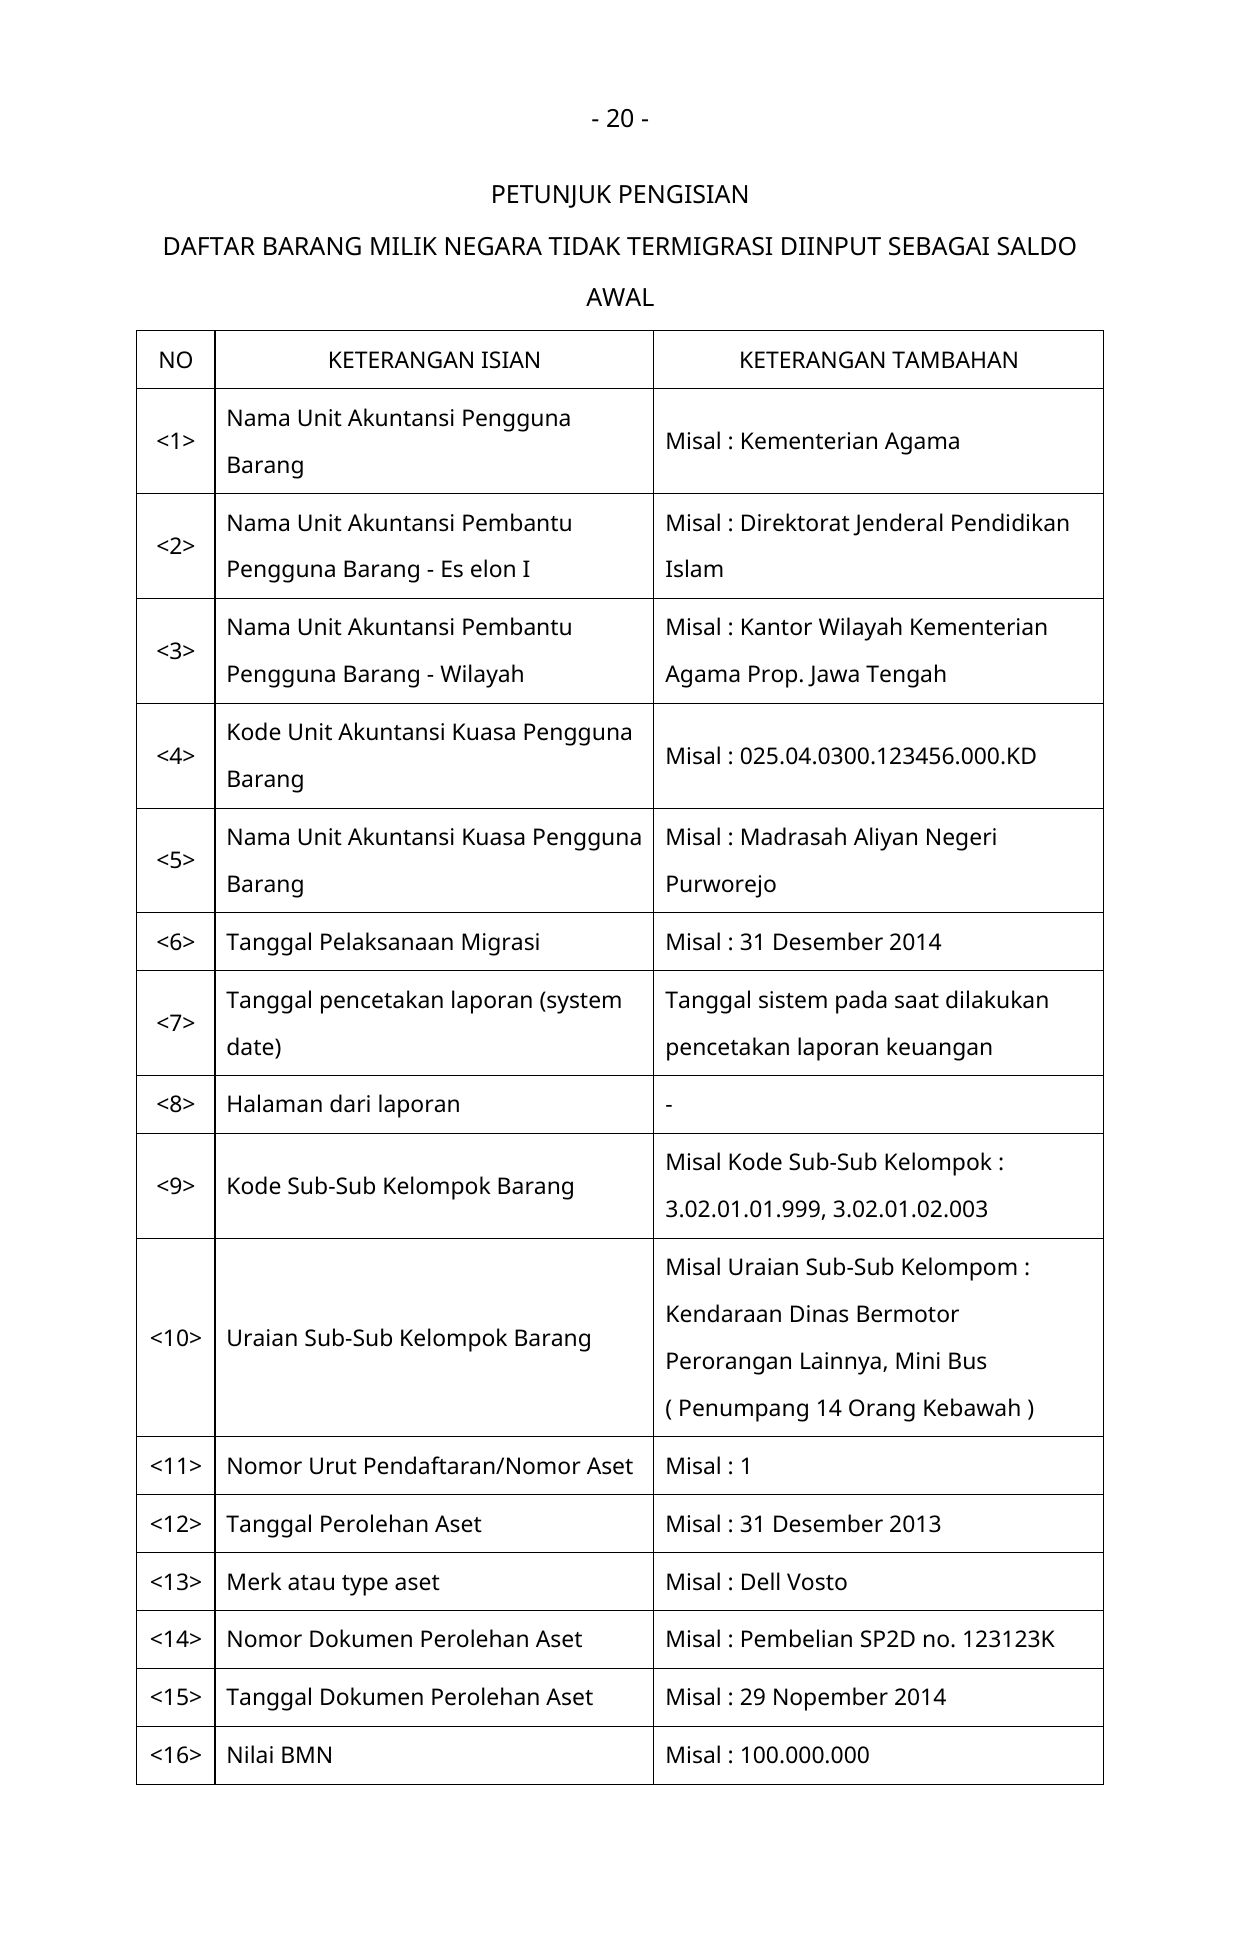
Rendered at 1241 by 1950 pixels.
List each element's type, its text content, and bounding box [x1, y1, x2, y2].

table_cell <10> [137, 1239, 214, 1436]
text DAFTAR BARANG MILIK NEGARA TIDAK TERMIGRASI DIINPUT SEBAGAI SALDO AWAL [148, 228, 1092, 313]
table_cell Kode Unit Akuntansi Kuasa Pengguna Barang [216, 704, 653, 807]
table_cell <3> [137, 599, 214, 703]
table_cell Misal : 31 Desember 2014 [654, 913, 1103, 970]
table_cell Tanggal pencetakan laporan (system date) [216, 971, 653, 1075]
table_cell <1> [137, 389, 214, 493]
table_cell Nama Unit Akuntansi Pembantu Pengguna Barang - Wilayah [216, 599, 653, 703]
table_cell Misal : 31 Desember 2013 [654, 1495, 1103, 1552]
table_cell Misal : Madrasah Aliyan Negeri Purworejo [654, 809, 1103, 912]
table_cell Misal : 1 [654, 1437, 1103, 1494]
table_cell Tanggal Pelaksanaan Migrasi [216, 913, 653, 970]
table_cell <5> [137, 809, 214, 912]
table_cell <2> [137, 494, 214, 598]
table_cell Misal Kode Sub-Sub Kelompok : 3.02.01.01.999, 3.02.01.02.003 [654, 1134, 1103, 1238]
table_cell Nama Unit Akuntansi Pembantu Pengguna Barang - Es elon I [216, 494, 653, 598]
table_cell <7> [137, 971, 214, 1075]
table_cell Misal : 100.000.000 [654, 1727, 1103, 1784]
table_cell Nilai BMN [216, 1727, 653, 1784]
table_cell Misal : Direktorat Jenderal Pendidikan Islam [654, 494, 1103, 598]
table_cell Kode Sub-Sub Kelompok Barang [216, 1134, 653, 1238]
table_cell <16> [137, 1727, 214, 1784]
table_cell Nama Unit Akuntansi Pengguna Barang [216, 389, 653, 493]
table_cell <6> [137, 913, 214, 970]
table_cell Nama Unit Akuntansi Kuasa Pengguna Barang [216, 809, 653, 912]
table_cell <11> [137, 1437, 214, 1494]
table_cell Nomor Dokumen Perolehan Aset [216, 1611, 653, 1668]
table_cell Uraian Sub-Sub Kelompok Barang [216, 1239, 653, 1436]
table_cell Tanggal Perolehan Aset [216, 1495, 653, 1552]
table_cell Tanggal sistem pada saat dilakukan pencetakan laporan keuangan [654, 971, 1103, 1075]
table_header KETERANGAN ISIAN [216, 331, 653, 388]
table_cell - [654, 1076, 1103, 1133]
table_cell Misal : Pembelian SP2D no. 123123K [654, 1611, 1103, 1668]
table_cell Misal : Kementerian Agama [654, 389, 1103, 493]
table_cell <15> [137, 1669, 214, 1726]
table_header KETERANGAN TAMBAHAN [654, 331, 1103, 388]
table_cell Tanggal Dokumen Perolehan Aset [216, 1669, 653, 1726]
table_cell Nomor Urut Pendaftaran/Nomor Aset [216, 1437, 653, 1494]
table_cell Halaman dari laporan [216, 1076, 653, 1133]
table_cell Misal Uraian Sub-Sub Kelompom : Kendaraan Dinas Bermotor Perorangan Lainnya, Mini Bus ( Penumpang 14 Orang Kebawah ) [654, 1239, 1103, 1436]
table_cell Misal : Kantor Wilayah Kementerian Agama Prop. Jawa Tengah [654, 599, 1103, 703]
table_cell Misal : Dell Vosto [654, 1553, 1103, 1610]
table_cell Misal : 29 Nopember 2014 [654, 1669, 1103, 1726]
table_cell <8> [137, 1076, 214, 1133]
table_cell <12> [137, 1495, 214, 1552]
table_header NO [137, 331, 214, 388]
table_cell <9> [137, 1134, 214, 1238]
table_cell <14> [137, 1611, 214, 1668]
table_cell <13> [137, 1553, 214, 1610]
table_cell <4> [137, 704, 214, 807]
text PETUNJUK PENGISIAN [148, 177, 1092, 211]
table_cell Misal : 025.04.0300.123456.000.KD [654, 704, 1103, 807]
table_cell Merk atau type aset [216, 1553, 653, 1610]
